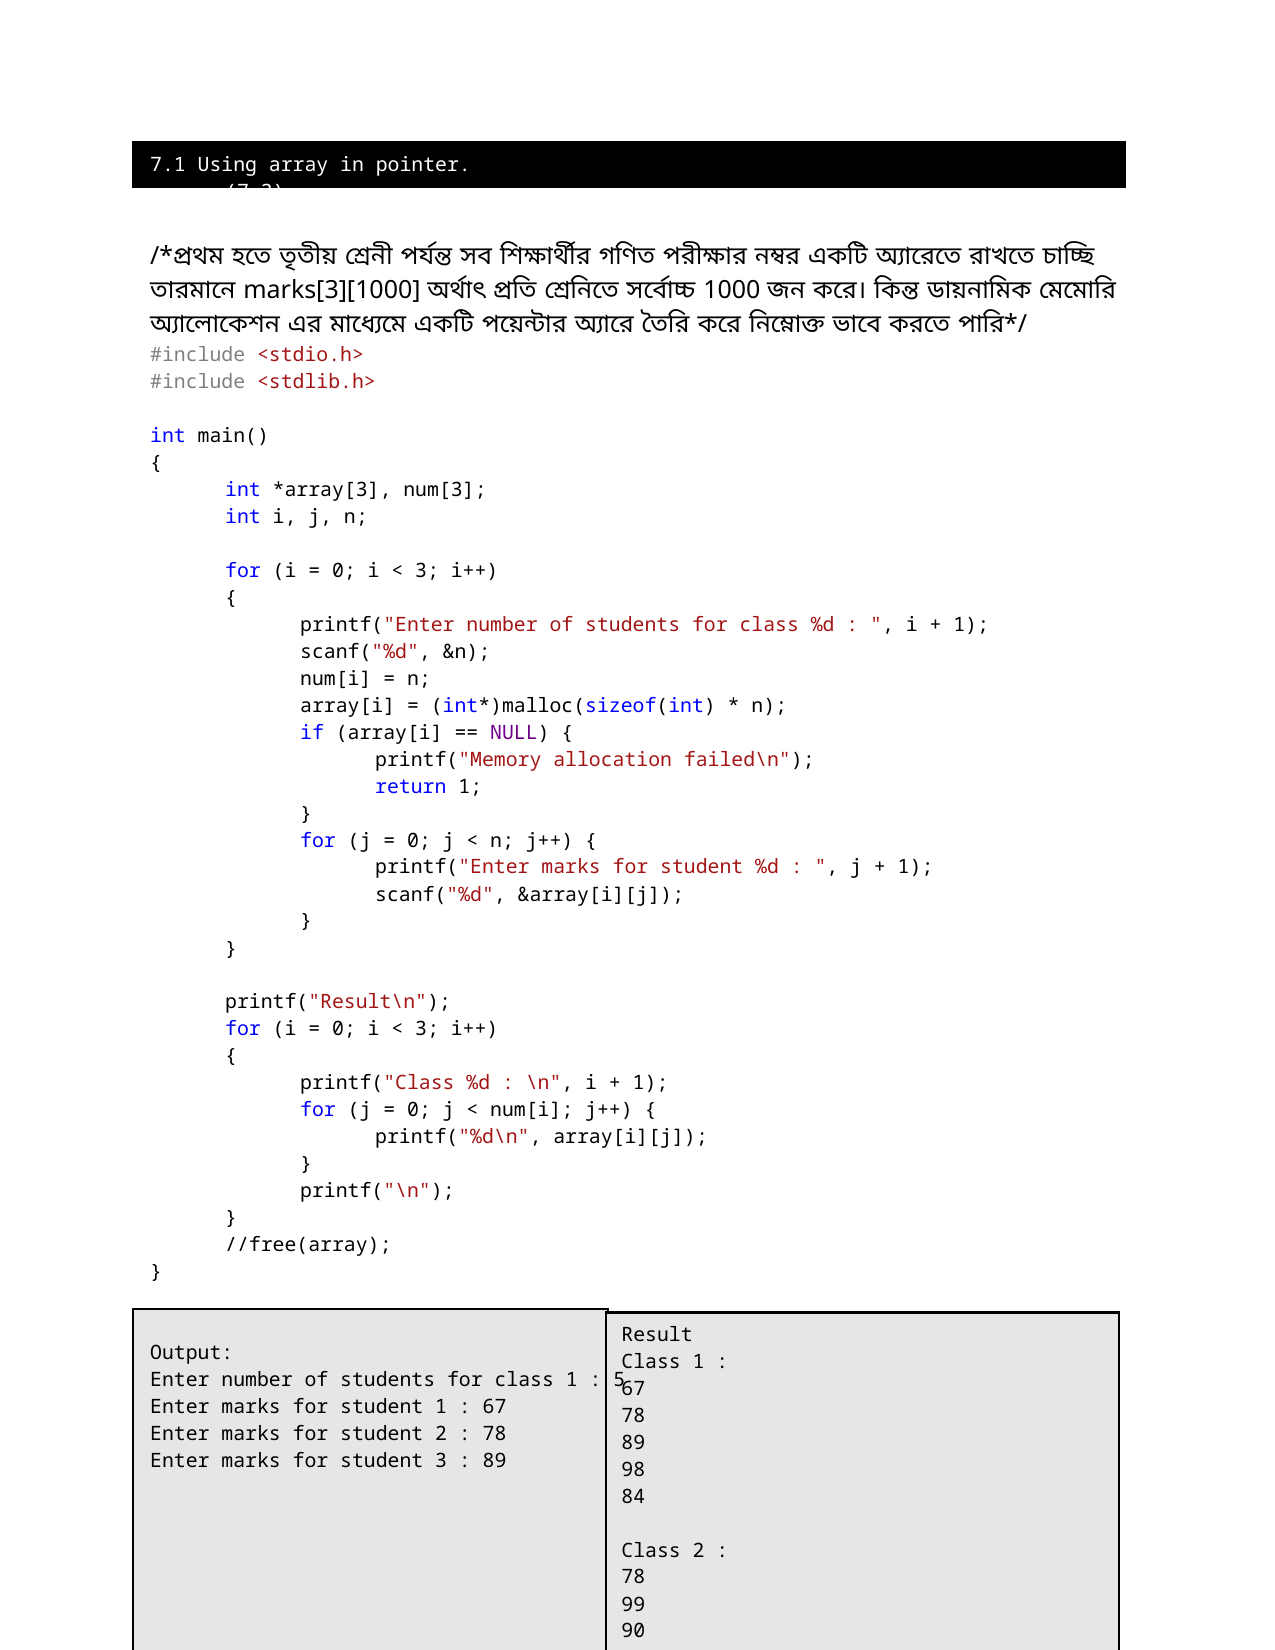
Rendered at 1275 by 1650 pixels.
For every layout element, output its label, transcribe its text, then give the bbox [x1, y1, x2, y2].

text printf("Result\n"); [150, 988, 1125, 1015]
text num[i] = n; [150, 664, 1125, 691]
text 7.1 Using array in pointer. (7.3) [150, 150, 1125, 204]
text scanf("%d", &array[i][j]); [150, 880, 1125, 907]
text } [150, 799, 1125, 826]
text } [150, 934, 1125, 961]
text #include <stdio.h> [150, 340, 1125, 367]
text return 1; [150, 772, 1125, 799]
text scanf("%d", &n); [150, 637, 1125, 664]
text Enter marks for student 2 : 78 [150, 1419, 1125, 1446]
text printf("Memory allocation failed\n"); [150, 745, 1125, 772]
text } [150, 1149, 1125, 1177]
text if (array[i] == NULL) { [150, 718, 1125, 745]
text for (j = 0; j < num[i]; j++) { [150, 1096, 1125, 1123]
text } [150, 907, 1125, 934]
text printf("Class %d : \n", i + 1); [150, 1069, 1125, 1096]
text { [150, 448, 1125, 475]
text for (i = 0; i < 3; i++) [150, 556, 1125, 583]
text printf("Enter number of students for class %d : ", i + 1); [150, 610, 1125, 637]
text #include <stdlib.h> [150, 367, 1125, 394]
text { [150, 583, 1125, 610]
text printf("Enter marks for student %d : ", j + 1); [150, 853, 1125, 880]
text int i, j, n; [150, 502, 1125, 529]
text { [150, 1042, 1125, 1069]
text int main() [150, 421, 1125, 448]
text Enter number of students for class 1 : 5 [150, 1365, 1125, 1392]
text int *array[3], num[3]; [150, 475, 1125, 502]
text } [150, 1203, 1125, 1231]
text Enter marks for student 1 : 67 [150, 1392, 1125, 1419]
text Output: [150, 1338, 1125, 1365]
text //free(array); [150, 1231, 1125, 1257]
text Enter marks for student 3 : 89 [150, 1446, 1125, 1473]
text printf("%d\n", array[i][j]); [150, 1123, 1125, 1149]
text array[i] = (int*)malloc(sizeof(int) * n); [150, 691, 1125, 718]
text /*প্রথম হতে তৃতীয় শ্রেনী পর্যন্ত সব শিক্ষার্থীর গণিত পরীক্ষার নম্বর একটি অ্যারেতে রাখতে চাচ্ছি তারমানে marks[3][1000] অর্থাৎ প্রতি শ্রেনিতে সর্বোচ্চ 1000 জন করে। কিন্ত ডায়নামিক মেমোরি অ্যালোকেশন এর মাধ্যেমে একটি পয়েন্টার অ্যারে তৈরি করে নিম্নোক্ত ভাবে করতে পারি*/ [150, 238, 1125, 340]
text for (j = 0; j < n; j++) { [150, 826, 1125, 853]
text for (i = 0; i < 3; i++) [150, 1015, 1125, 1042]
text } [150, 1257, 1125, 1284]
text printf("\n"); [150, 1177, 1125, 1203]
